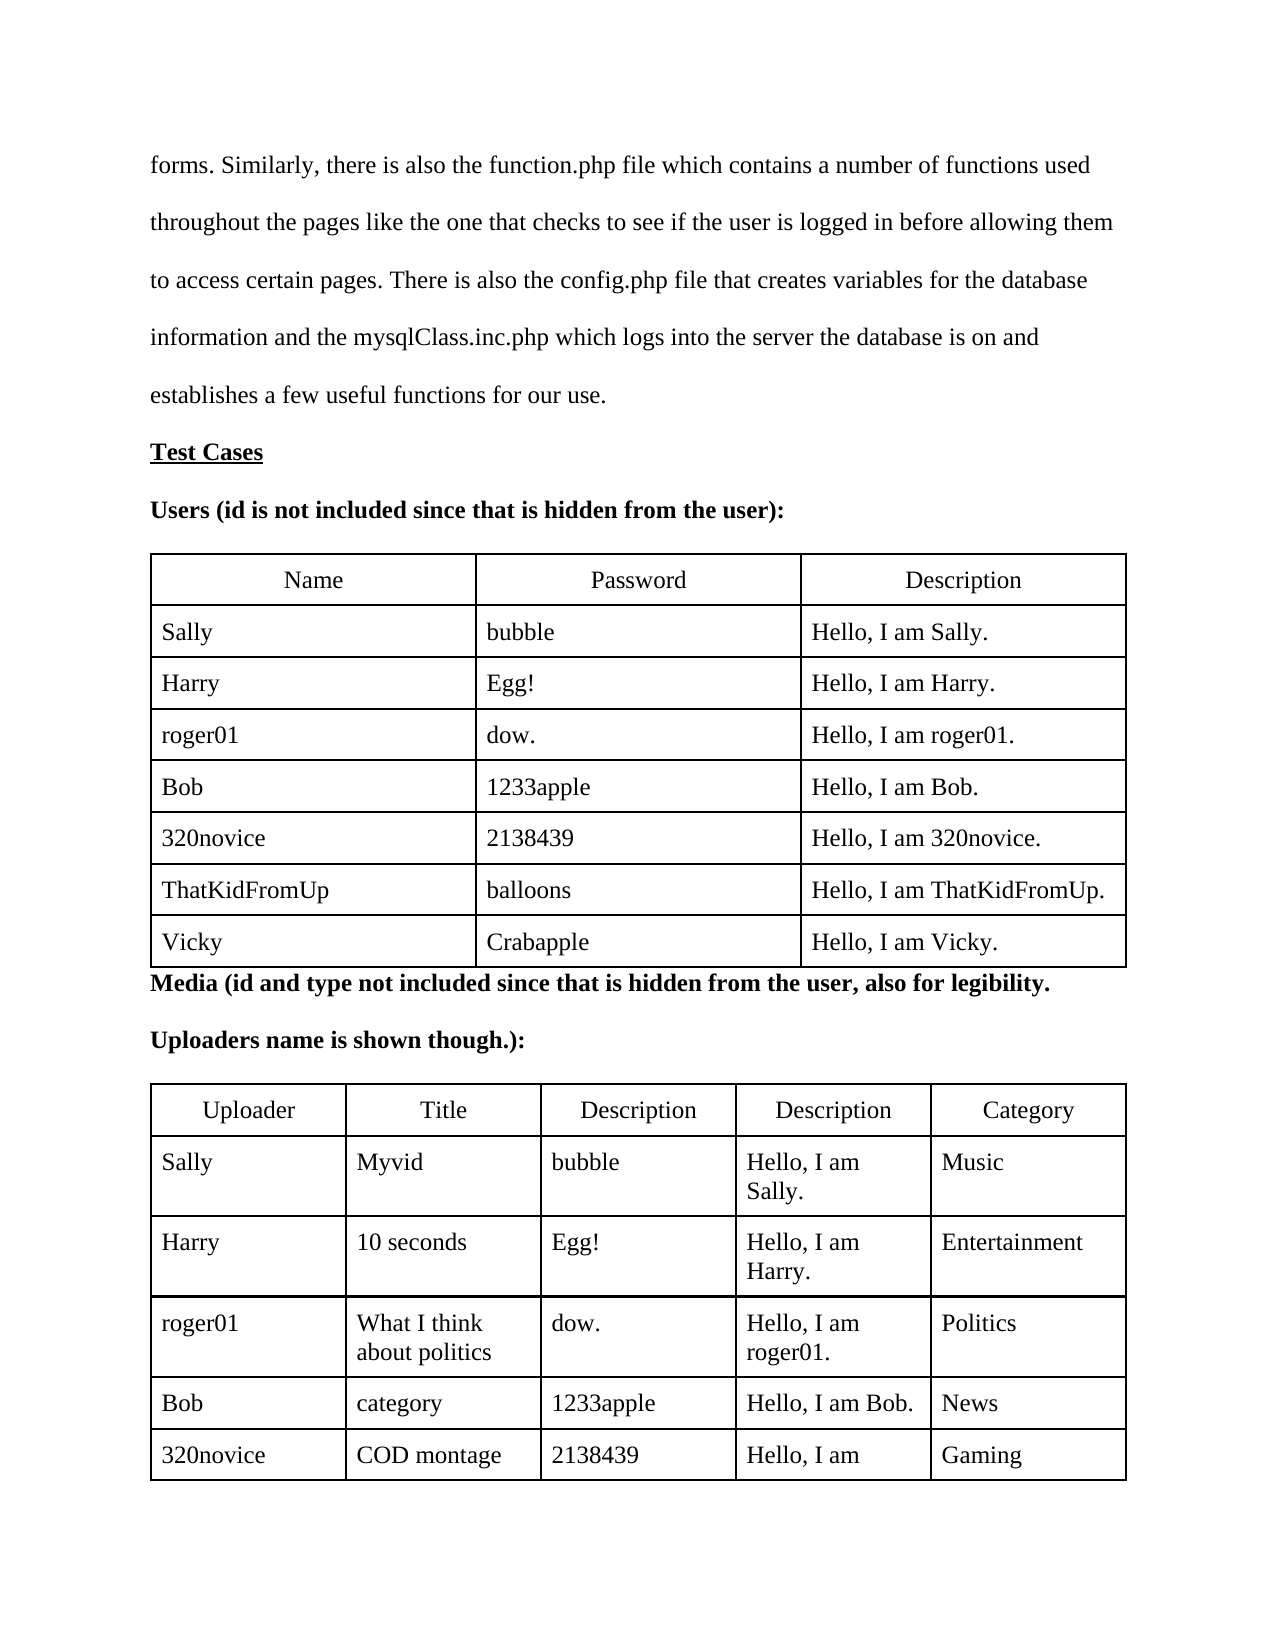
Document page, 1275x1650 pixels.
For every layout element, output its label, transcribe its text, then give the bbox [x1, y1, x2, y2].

table_header Title [347, 1085, 540, 1134]
table_cell News [932, 1378, 1125, 1427]
table_cell Hello, I am roger01. [802, 710, 1125, 759]
table_cell Hello, I am Harry. [737, 1217, 930, 1295]
table_cell Harry [152, 658, 475, 707]
table_cell roger01 [152, 710, 475, 759]
table_cell Hello, I am Vicky. [802, 916, 1125, 966]
table_cell balloons [477, 865, 800, 914]
table_cell Hello, I am Bob. [737, 1378, 930, 1427]
table_cell What I think about politics [347, 1298, 540, 1376]
table_cell ThatKidFromUp [152, 865, 475, 914]
table_cell Sally [152, 1137, 345, 1215]
table_cell 320novice [152, 1430, 345, 1479]
table_cell 320novice [152, 813, 475, 862]
table_cell Bob [152, 1378, 345, 1427]
table_cell Hello, I am 320novice. [802, 813, 1125, 862]
table_cell 1233apple [477, 761, 800, 811]
table_header Category [932, 1085, 1125, 1134]
table_cell 2138439 [477, 813, 800, 862]
table_cell dow. [477, 710, 800, 759]
table_cell Sally [152, 606, 475, 656]
text Users (id is not included since that is hidden from the user): [150, 495, 1125, 524]
table_header Password [477, 555, 800, 604]
table_cell Hello, I am ThatKidFromUp. [802, 865, 1125, 914]
table_header Description [802, 555, 1125, 604]
table_cell Crabapple [477, 916, 800, 966]
table_cell Egg! [477, 658, 800, 707]
table_cell Hello, I am Harry. [802, 658, 1125, 707]
table_cell roger01 [152, 1298, 345, 1376]
table_cell Gaming [932, 1430, 1125, 1479]
table_cell 2138439 [542, 1430, 735, 1479]
table_cell Politics [932, 1298, 1125, 1376]
table_cell bubble [477, 606, 800, 656]
table_header Uploader [152, 1085, 345, 1134]
table_cell Music [932, 1137, 1125, 1215]
table_cell Entertainment [932, 1217, 1125, 1295]
text Test Cases [150, 437, 1125, 466]
table_cell Vicky [152, 916, 475, 966]
table_header Name [152, 555, 475, 604]
table_header Description [737, 1085, 930, 1134]
table_cell Hello, I am Sally. [737, 1137, 930, 1215]
table_cell Harry [152, 1217, 345, 1295]
table_cell Hello, I am Bob. [802, 761, 1125, 811]
table_header Description [542, 1085, 735, 1134]
table_cell 1233apple [542, 1378, 735, 1427]
table_cell Egg! [542, 1217, 735, 1295]
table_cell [737, 1430, 930, 1479]
table_cell Hello, I am roger01. [737, 1298, 930, 1376]
table_cell bubble [542, 1137, 735, 1215]
table_cell category [347, 1378, 540, 1427]
table_cell Hello, I am Sally. [802, 606, 1125, 656]
table_cell COD montage [347, 1430, 540, 1479]
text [150, 150, 1125, 409]
table_cell Myvid [347, 1137, 540, 1215]
table_cell dow. [542, 1298, 735, 1376]
table_cell 10 seconds [347, 1217, 540, 1295]
table_cell Bob [152, 761, 475, 811]
text Media (id and type not included since that is hidden from the user, also for legibility. Uploaders name is shown though.): [150, 968, 1125, 1054]
